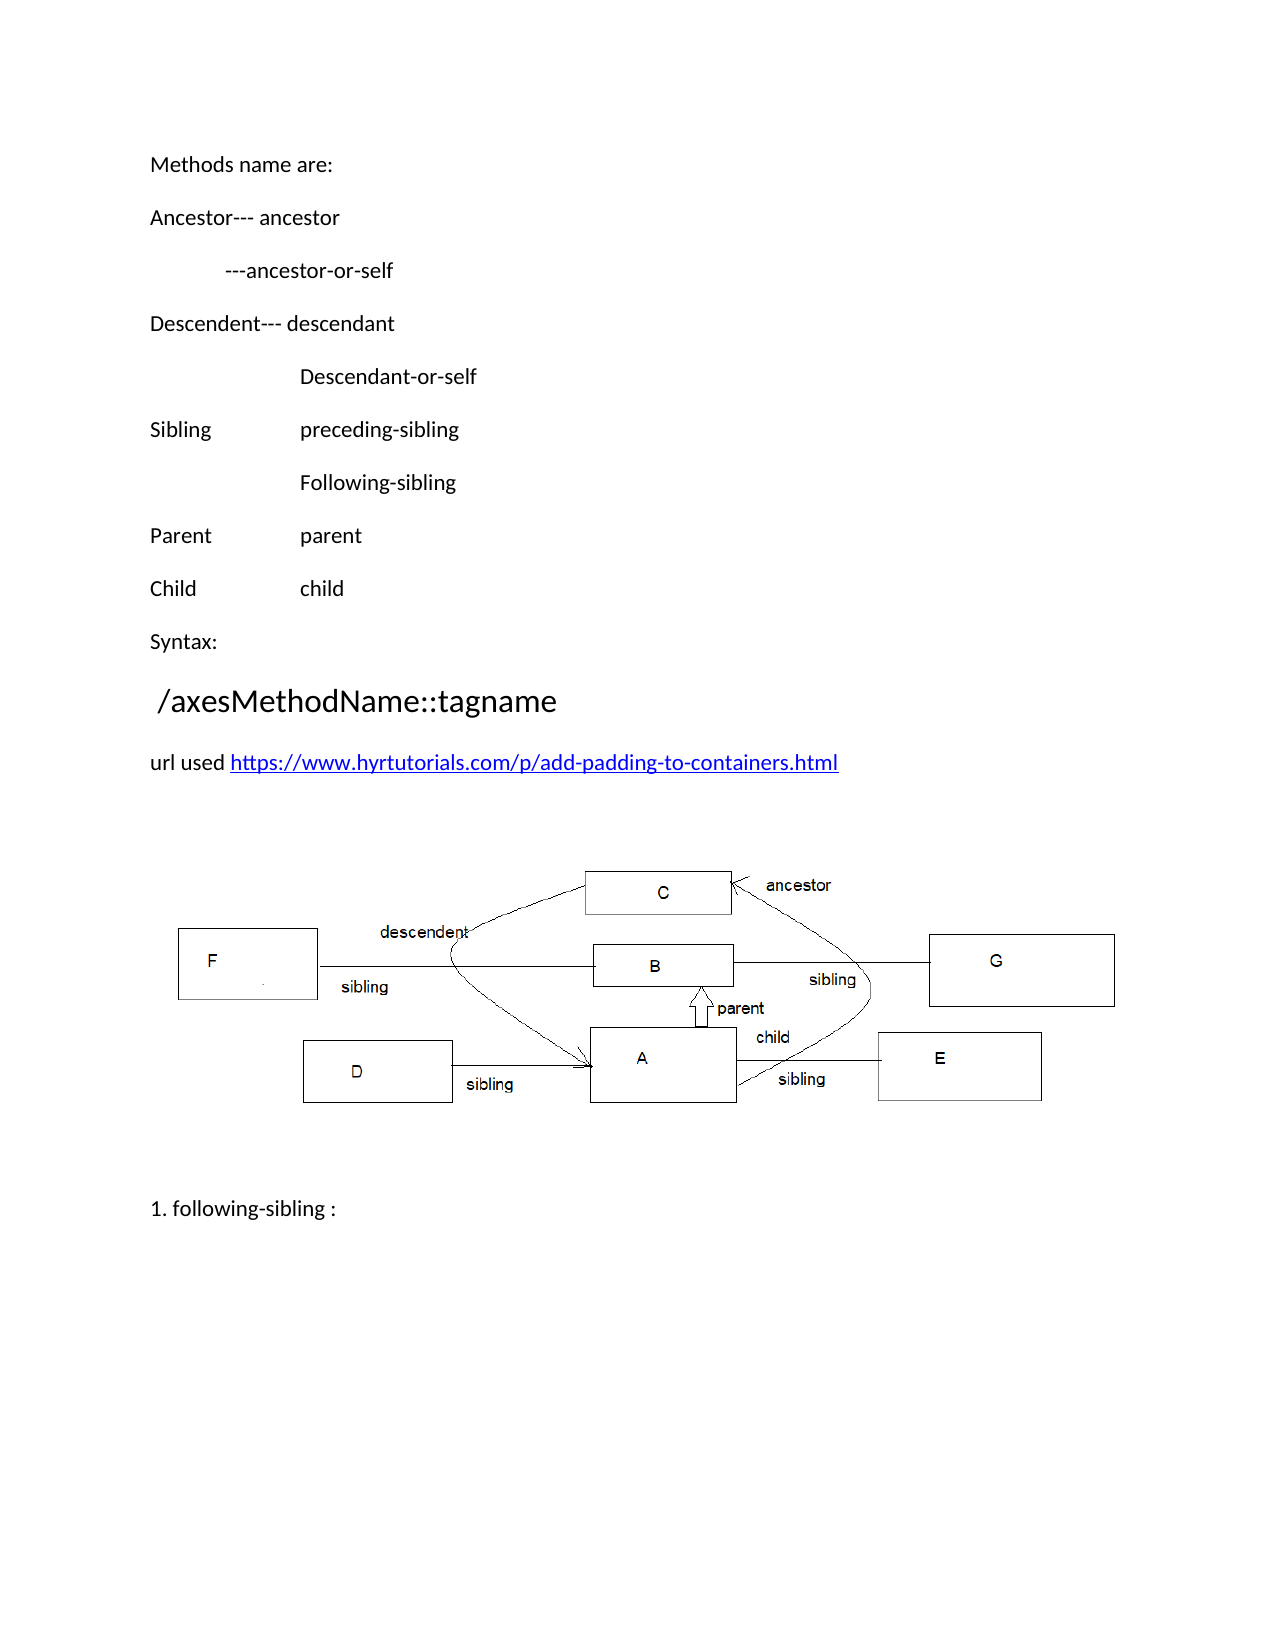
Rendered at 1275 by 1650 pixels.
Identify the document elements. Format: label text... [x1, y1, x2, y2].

text Child child [150, 574, 1125, 602]
text Descendant-or-self [150, 362, 1125, 390]
text Methods name are: [150, 150, 1125, 178]
text Following-sibling [150, 468, 1125, 496]
text Parent parent [150, 521, 1125, 549]
text url used https://www.hyrtutorials.com/p/add-padding-to-containers.html [150, 748, 1125, 776]
text Sibling preceding-sibling [150, 415, 1125, 443]
picture [150, 853, 1125, 1116]
text Descendent--- descendant [150, 309, 1125, 337]
text Syntax: [150, 627, 1125, 655]
text Ancestor--- ancestor [150, 203, 1125, 231]
text ---ancestor-or-self [150, 256, 1125, 284]
text /axesMethodName::tagname [150, 680, 1125, 721]
text 1. following-sibling : [150, 1194, 1125, 1222]
